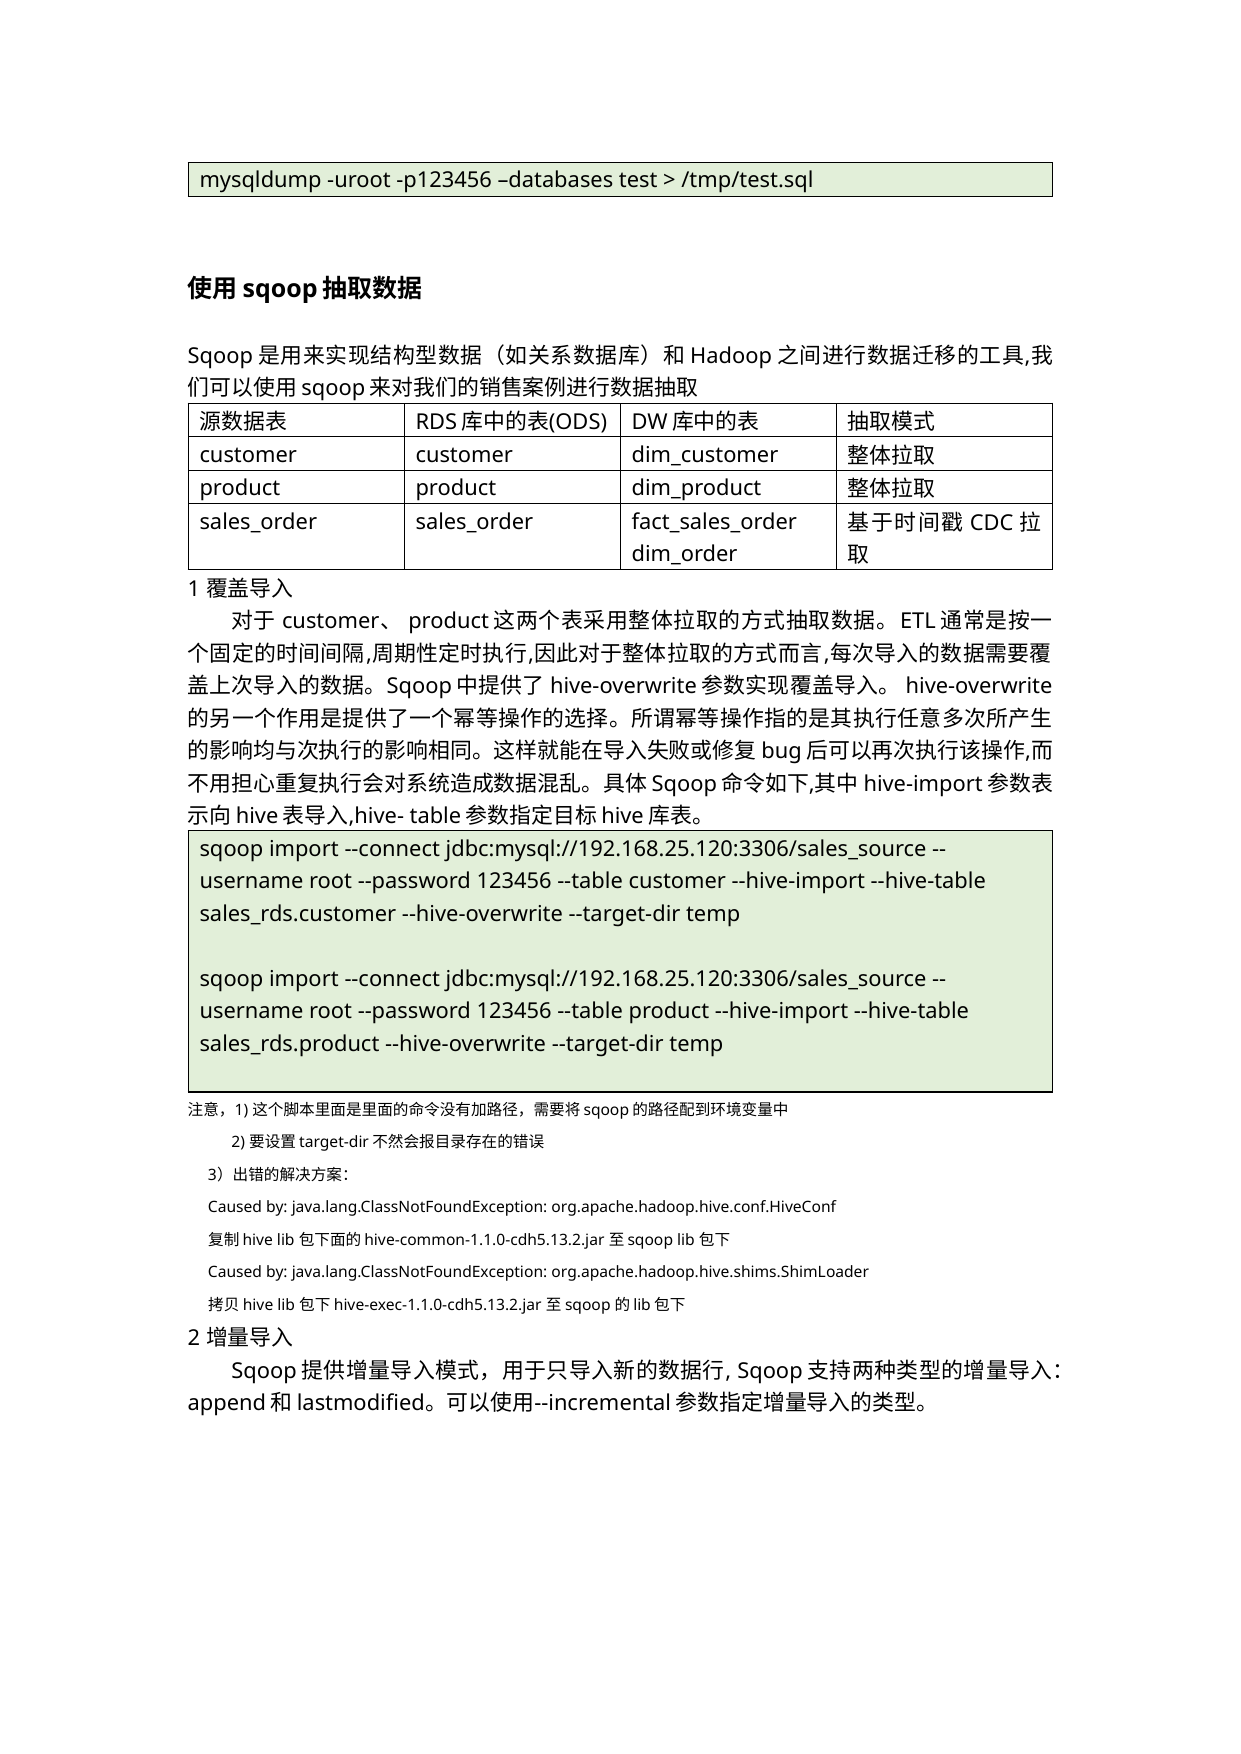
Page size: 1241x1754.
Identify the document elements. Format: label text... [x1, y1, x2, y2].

text 拷贝 hive lib 包下 hive-exec-1.1.0-cdh5.13.2.jar 至 sqoop 的lib包下 [187, 1287, 1053, 1320]
text 2 增量导入 [187, 1320, 1053, 1352]
text 2) 要设置target-dir不然会报目录存在的错误 [187, 1125, 1053, 1157]
table_cell fact_sales_order dim_order [621, 504, 836, 569]
subtitle 使用sqoop抽取数据 [187, 254, 1053, 319]
table_cell product [189, 471, 404, 503]
table_header DW库中的表 [621, 404, 836, 436]
text 复制hive lib 包下面的hive-common-1.1.0-cdh5.13.2.jar 至sqoop lib 包下 [187, 1222, 1053, 1255]
text Caused by: java.lang.ClassNotFoundException: org.apache.hadoop.hive.conf.HiveConf [187, 1190, 1053, 1222]
text Sqoop是用来实现结构型数据（如关系数据库）和Hadoop之间进行数据迁移的工具,我们可以使用sqoop来对我们的销售案例进行数据抽取 [187, 338, 1053, 403]
table_header 抽取模式 [837, 404, 1052, 436]
text Caused by: java.lang.ClassNotFoundException: org.apache.hadoop.hive.shims.ShimLoader [187, 1255, 1053, 1287]
table_header mysqldump -uroot -p123456 –databases test > /tmp/test.sql [189, 163, 1052, 196]
text 对于 customer、 product这两个表采用整体拉取的方式抽取数据。ETL通常是按一个固定的时间间隔,周期性定时执行,因此对于整体拉取的方式而言,每次导入的数据需要覆盖上次导入的数据。Sqoop中提供了 hive-overwrite参数实现覆盖导入。 hive-overwrite的另一个作用是提供了一个幂等操作的选择。所谓幂等操作指的是其执行任意多次所产生的影响均与次执行的影响相同。这样就能在导入失败或修复bug后可以再次执行该操作,而不用担心重复执行会对系统造成数据混乱。具体Sqoop命令如下,其中 hive-import参数表示向hive表导入,hive- table参数指定目标hive库表。 [187, 603, 1053, 830]
table_cell sales_order [189, 504, 404, 569]
table_header RDS库中的表(ODS) [405, 404, 620, 436]
table_cell sales_order [405, 504, 620, 569]
text 1 覆盖导入 [187, 570, 1053, 603]
text 注意，1) 这个脚本里面是里面的命令没有加路径，需要将sqoop的路径配到环境变量中 [187, 1092, 1053, 1125]
table_cell dim_customer [621, 437, 836, 470]
table_cell product [405, 471, 620, 503]
table_header sqoop import --connect jdbc:mysql://192.168.25.120:3306/sales_source --username root --password 123456 --table customer --hive-import --hive-table sales_rds.customer --hive-overwrite --target-dir temp sqoop import --connect jdbc:mysql://192.168.25.120:3306/sales_source --username root --password 123456 --table product --hive-import --hive-table sales_rds.product --hive-overwrite --target-dir temp [189, 831, 1052, 1091]
table_cell customer [405, 437, 620, 470]
table_cell 整体拉取 [837, 471, 1052, 503]
text Sqoop提供增量导入模式，用于只导入新的数据行, Sqoop支持两种类型的增量导入：append和lastmodified。可以使用--incremental参数指定增量导入的类型。 [187, 1352, 1053, 1417]
table_header 源数据表 [189, 404, 404, 436]
table_cell dim_product [621, 471, 836, 503]
table_cell 整体拉取 [837, 437, 1052, 470]
table_cell 基于时间戳CDC拉取 [837, 504, 1052, 569]
text 3）出错的解决方案： [187, 1157, 1053, 1190]
table_cell customer [189, 437, 404, 470]
